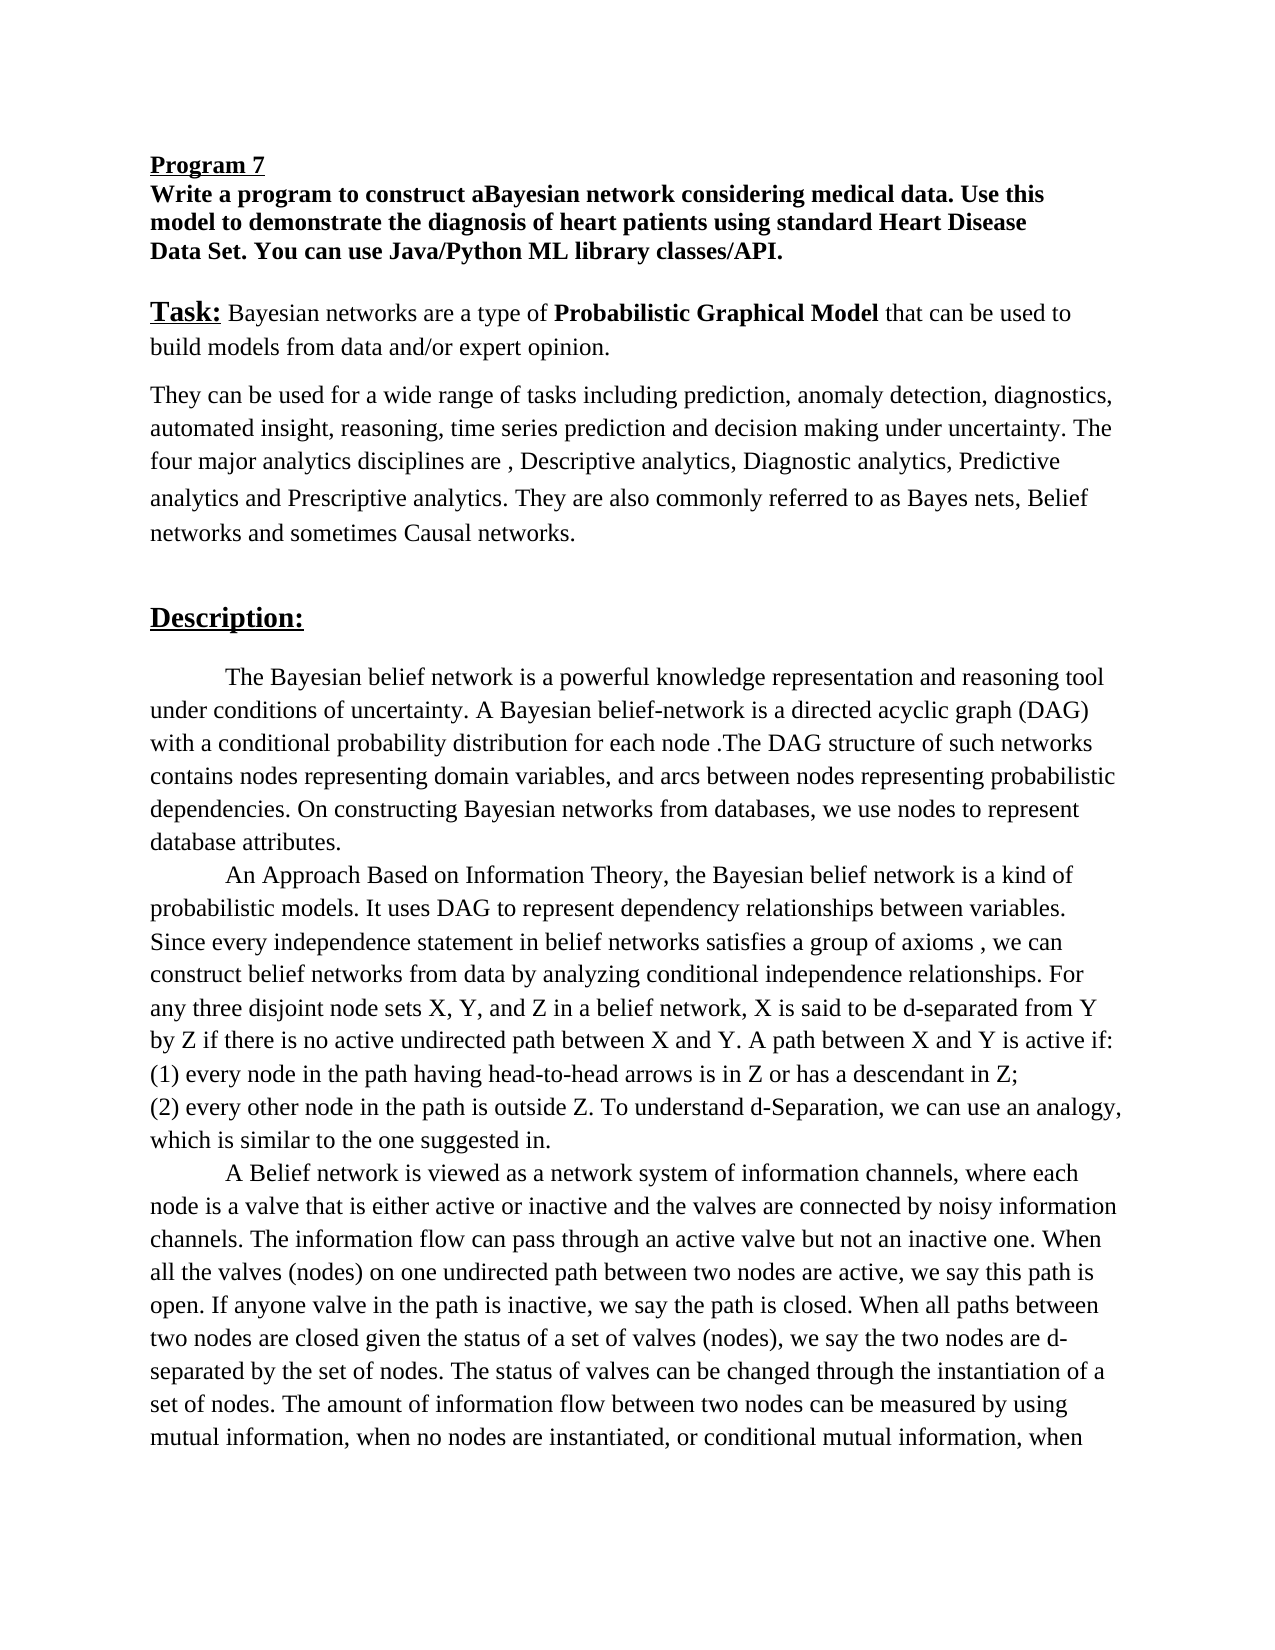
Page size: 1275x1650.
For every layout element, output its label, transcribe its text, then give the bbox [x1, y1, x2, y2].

text The Bayesian belief network is a powerful knowledge representation and reasoning tool under conditions of uncertainty. A Bayesian belief-network is a directed acyclic graph (DAG) with a conditional probability distribution for each node .The DAG structure of such networks contains nodes representing domain variables, and arcs between nodes representing probabilistic dependencies. On constructing Bayesian networks from databases, we use nodes to represent database attributes. [150, 662, 1125, 856]
text Data Set. You can use Java/Python ML library classes/API. [150, 236, 1125, 265]
text (1) every node in the path having head-to-head arrows is in Z or has a descendant in Z; [150, 1059, 1125, 1087]
text Write a program to construct aBayesian network considering medical data. Use this [150, 179, 1125, 207]
text model to demonstrate the diagnosis of heart patients using standard Heart Disease [150, 207, 1125, 236]
text An Approach Based on Information Theory, the Bayesian belief network is a kind of probabilistic models. It uses DAG to represent dependency relationships between variables. Since every independence statement in belief networks satisfies a group of axioms , we can construct belief networks from data by analyzing conditional independence relationships. For any three disjoint node sets X, Y, and Z in a belief network, X is said to be d-separated from Y by Z if there is no active undirected path between X and Y. A path between X and Y is active if: [150, 861, 1125, 1054]
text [150, 1158, 1125, 1451]
text Task: Bayesian networks are a type of Probabilistic Graphical Model that can be used to build models from data and/or expert opinion. [150, 294, 1125, 360]
text (2) every other node in the path is outside Z. To understand d-Separation, we can use an analogy, which is similar to the one suggested in. [150, 1092, 1125, 1153]
text They can be used for a wide range of tasks including prediction, anomaly detection, diagnostics, automated insight, reasoning, time series prediction and decision making under uncertainty. The four major analytics disciplines are , Descriptive analytics, Diagnostic analytics, Predictive analytics and Prescriptive analytics. They are also commonly referred to as Bayes nets, Belief networks and sometimes Causal networks. [150, 380, 1125, 547]
text Program 7 [150, 150, 1125, 179]
text Description: [150, 600, 1125, 634]
